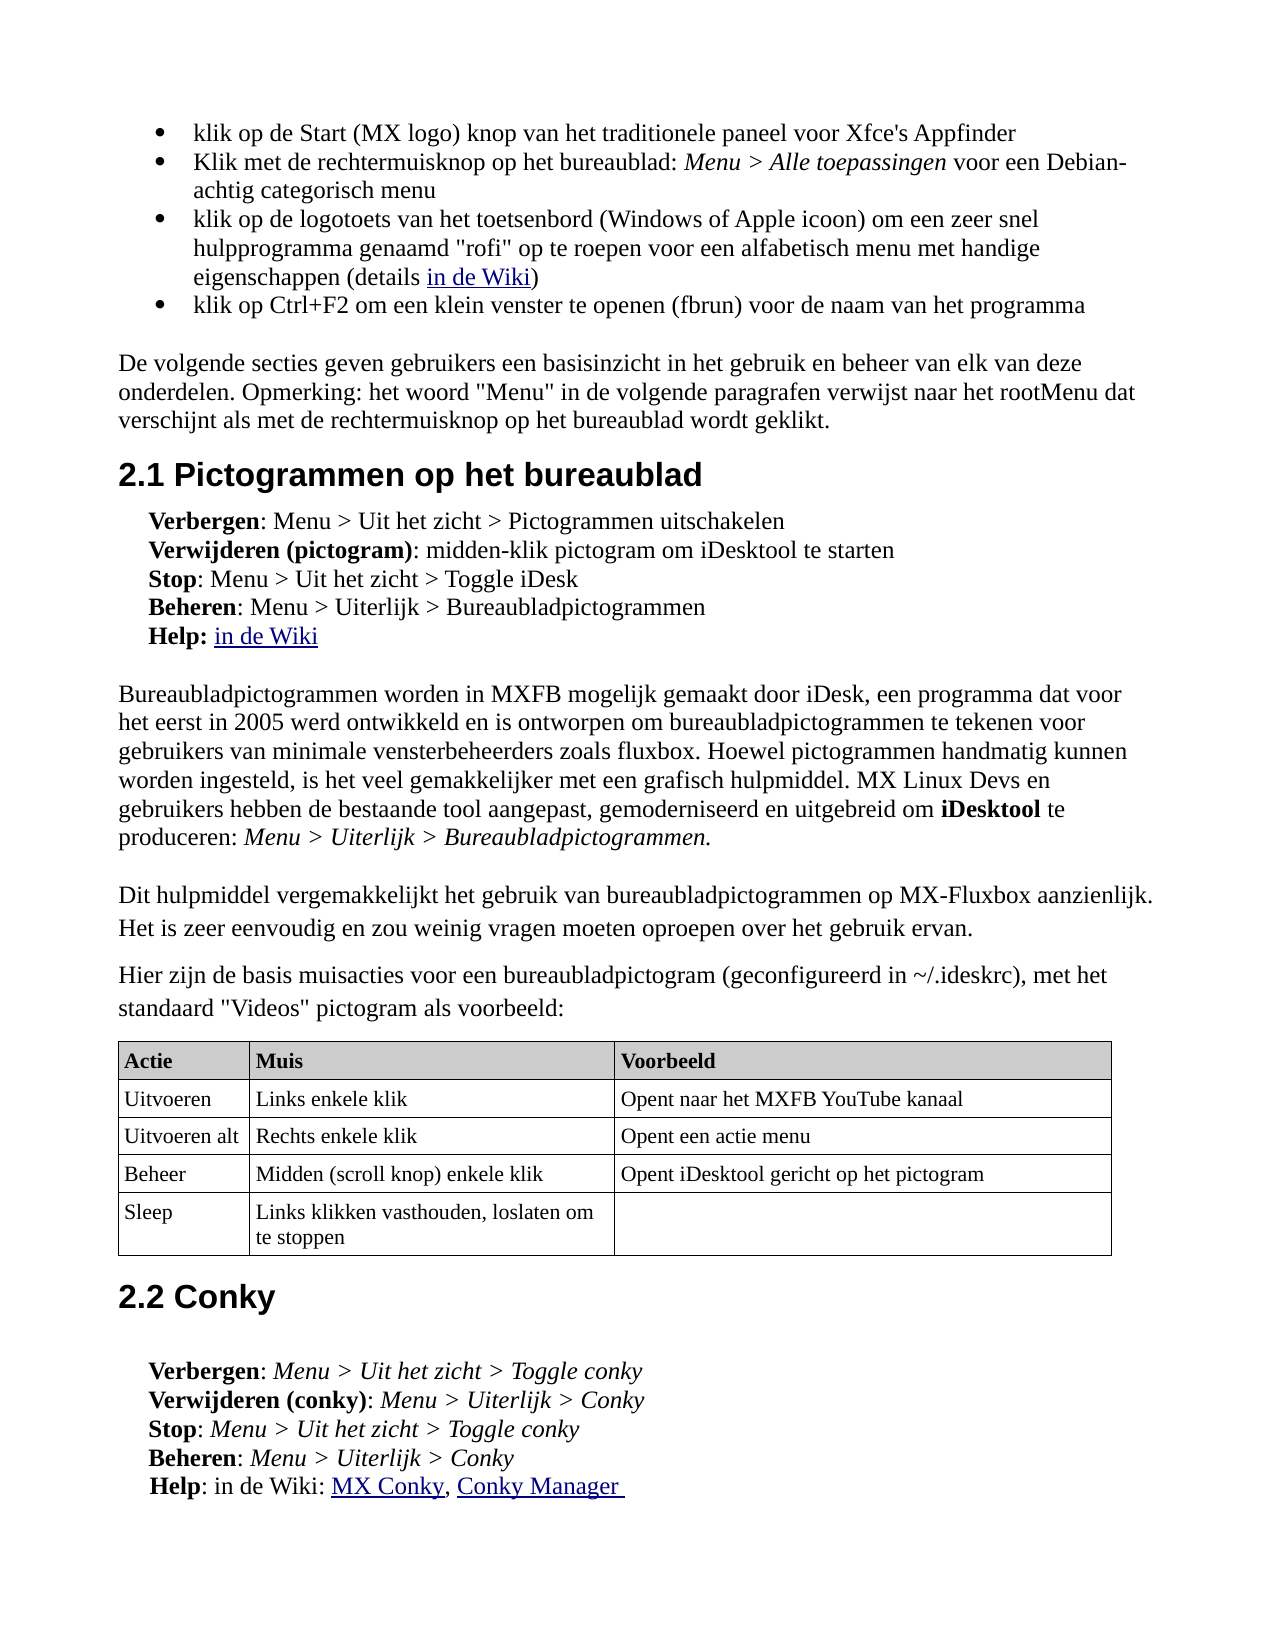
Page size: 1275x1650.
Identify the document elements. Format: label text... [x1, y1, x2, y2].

table_cell Sleep [119, 1193, 249, 1255]
table_cell [615, 1193, 1111, 1255]
text De volgende secties geven gebruikers een basisinzicht in het gebruik en beheer van elk van deze onderdelen. Opmerking: het woord "Menu" in de volgende paragrafen verwijst naar het rootMenu dat verschijnt als met de rechtermuisknop op het bureaublad wordt geklikt. [118, 348, 1157, 434]
table_header Actie [119, 1042, 249, 1079]
table_cell Beheer [119, 1155, 249, 1192]
table_cell Midden (scroll knop) enkele klik [250, 1155, 614, 1192]
text Verwijderen (conky): Menu > Uiterlijk > Conky [148, 1385, 1157, 1414]
table_cell Links klikken vasthouden, loslaten om te stoppen [250, 1193, 614, 1255]
table_cell Opent iDesktool gericht op het pictogram [615, 1155, 1111, 1192]
list klik op de Start (MX logo) knop van het traditionele paneel voor Xfce's Appfinder [156, 118, 1157, 147]
text Hier zijn de basis muisacties voor een bureaubladpictogram (geconfigureerd in ~/.ideskrc), met het standaard "" pictogram als voorbeeld: [118, 961, 1157, 1022]
table_cell Opent een actie menu [615, 1118, 1111, 1154]
list klik op de logotoets van het toetsenbord (Windows of Apple icoon) om een zeer snel hulpprogramma genaamd "rofi" op te roepen voor een alfabetisch menu met handige eigenschappen (details in de Wiki) [156, 204, 1157, 291]
table_cell Opent naar het MXFB YouTube kanaal [615, 1080, 1111, 1117]
table_header Voorbeeld [615, 1042, 1111, 1079]
text Dit hulpmiddel vergemakkelijkt het gebruik van bureaubladpictogrammen op MX-Fluxbox aanzienlijk. Het is zeer eenvoudig en zou weinig vragen moeten oproepen over het gebruik ervan. [118, 880, 1157, 942]
table_cell Rechts enkele klik [250, 1118, 614, 1154]
text Beheren: Menu > Uiterlijk > Conky [148, 1443, 1157, 1471]
table_cell Uitvoeren alt [119, 1118, 249, 1154]
subtitle 2.1 Pictogrammen op het bureaublad [118, 455, 1157, 494]
text Bureaubladpictogrammen worden in MXFB mogelijk gemaakt door iDesk, een programma dat voor het eerst in 2005 werd ontwikkeld en is ontworpen om bureaubladpictogrammen te tekenen voor gebruikers van minimale vensterbeheerders zoals fluxbox. Hoewel pictogrammen handmatig kunnen worden ingesteld, is het veel gemakkelijker met een grafisch hulpmiddel. MX Linux Devs en gebruikers hebben de bestaande tool aangepast, gemoderniseerd en uitgebreid om iDesktool te produceren: Menu > Uiterlijk > Bureaubladpictogrammen. [118, 679, 1157, 851]
table_cell Uitvoeren [119, 1080, 249, 1117]
text Help: in de Wiki [148, 621, 1157, 650]
list klik op Ctrl+F2 om een klein venster te openen (fbrun) voor de naam van het programma [156, 291, 1157, 319]
text Stop: Menu > Uit het zicht > Toggle conky [148, 1414, 1157, 1443]
text Beheren: Menu > Uiterlijk > Bureaubladpictogrammen [148, 592, 1157, 621]
text Verbergen: Menu > Uit het zicht > Toggle conky [148, 1356, 1157, 1385]
list Klik met de rechtermuisknop op het bureaublad: Menu > Alle toepassingen voor een Debian-achtig categorisch menu [156, 147, 1157, 204]
table_header Muis [250, 1042, 614, 1079]
text Help: in de Wiki: MX Conky, Conky Manager [118, 1471, 1157, 1500]
text Verbergen: Menu > Uit het zicht > Pictogrammen uitschakelen [148, 506, 1157, 535]
text Verwijderen (pictogram): midden-klik pictogram om iDesktool te starten [148, 535, 1157, 564]
subtitle 2.2 Conky [118, 1277, 1157, 1315]
table_cell Links enkele klik [250, 1080, 614, 1117]
text Stop: Menu > Uit het zicht > Toggle iDesk [148, 564, 1157, 592]
